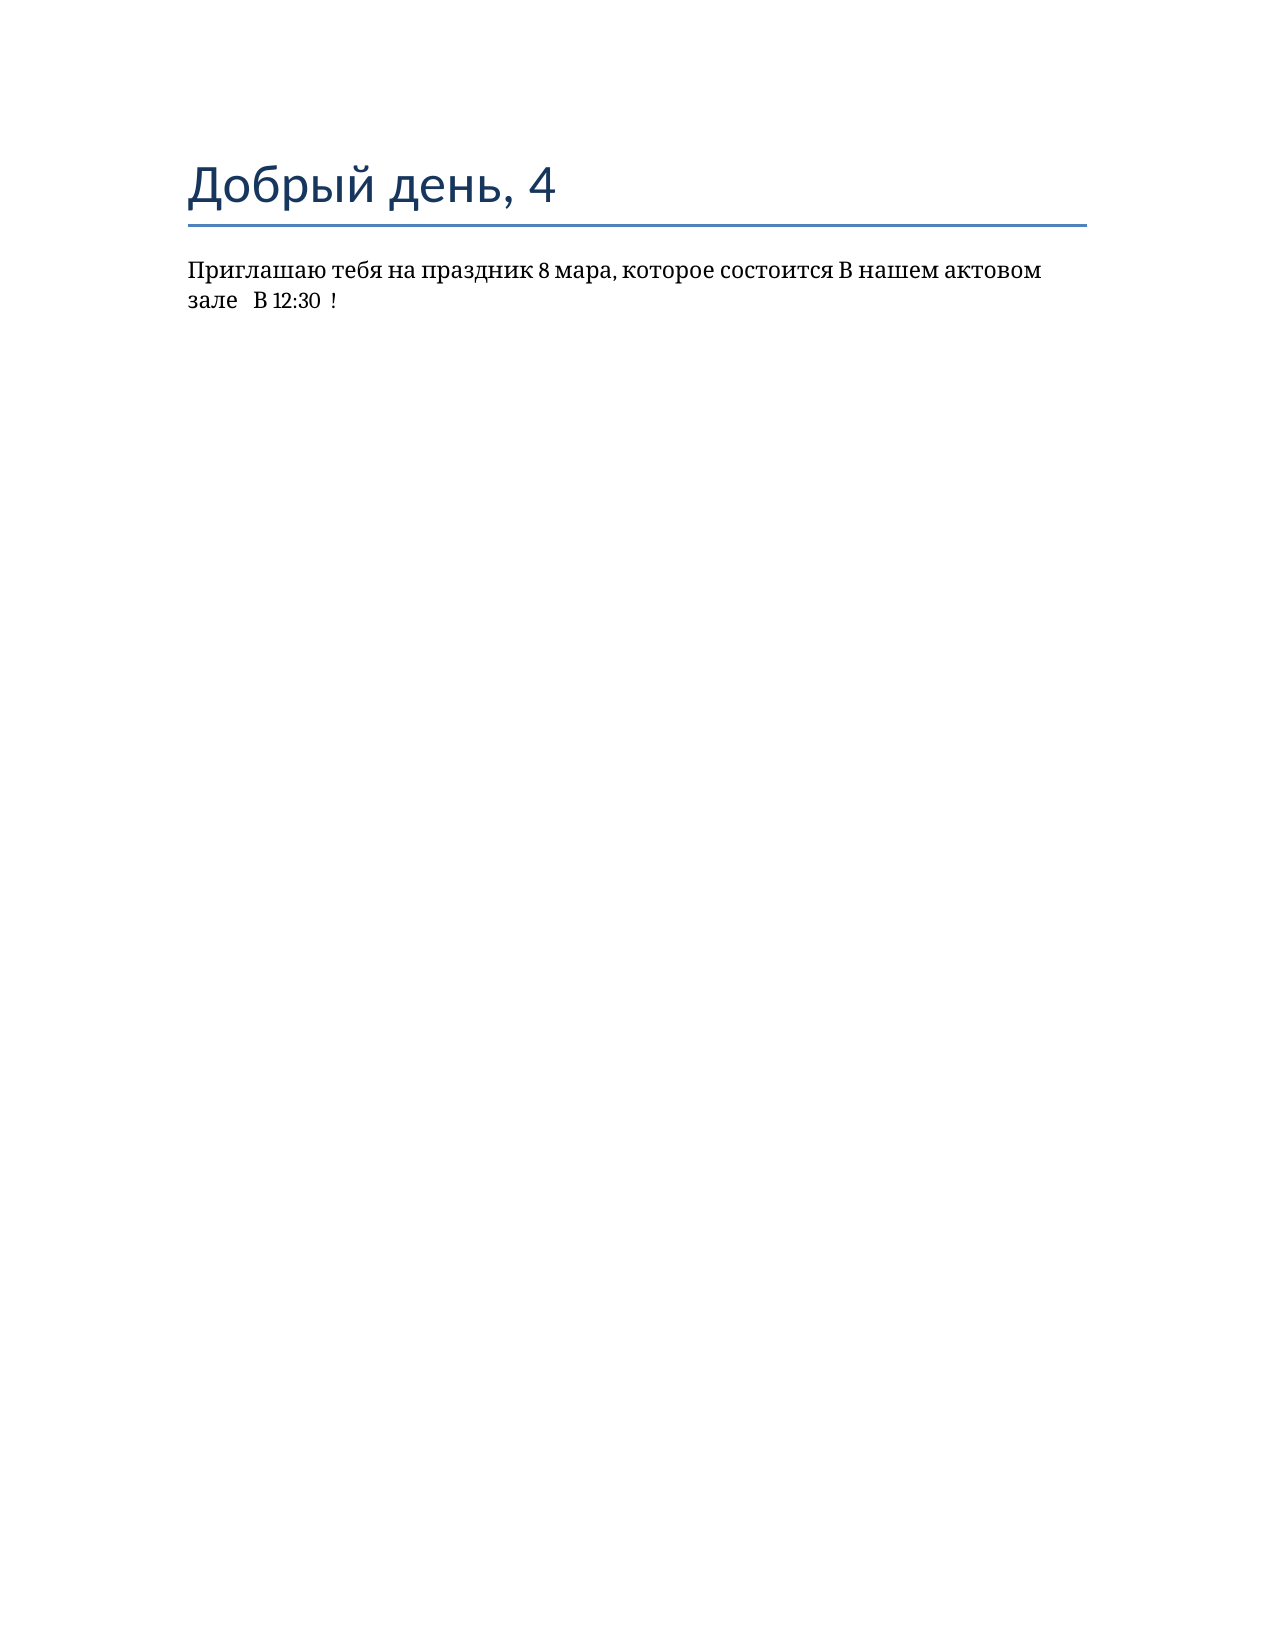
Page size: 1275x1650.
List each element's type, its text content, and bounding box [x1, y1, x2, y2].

text Приглашаю тебя на праздник 8 мара, которое состоится В нашем актовом зале В 12:30 ! [187, 258, 1087, 314]
title Добрый день, 4 [187, 150, 1087, 227]
